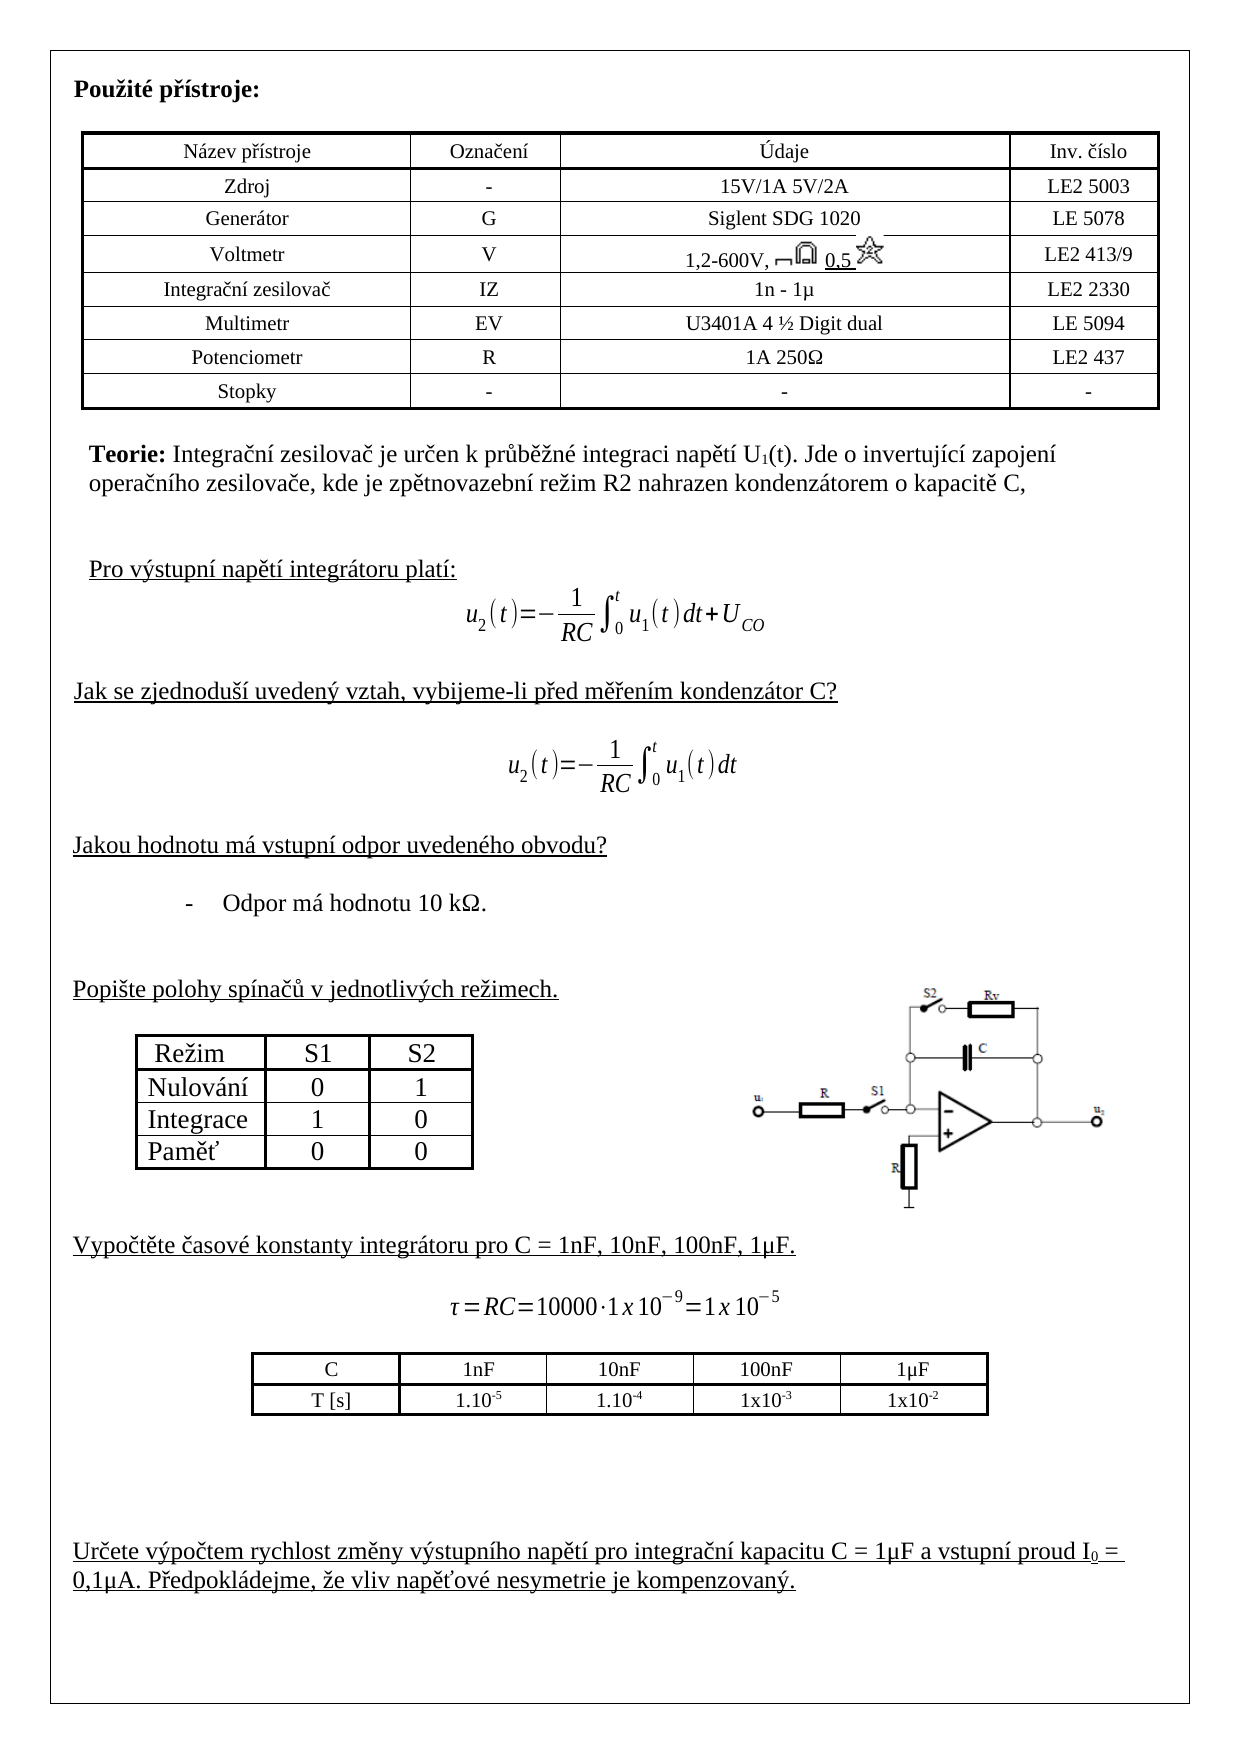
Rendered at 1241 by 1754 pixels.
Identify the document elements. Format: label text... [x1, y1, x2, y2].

table_cell 0 [267, 1136, 368, 1167]
table_header Inv. číslo [1011, 135, 1157, 167]
table_cell Τ [s] [254, 1386, 398, 1413]
table_cell 1A 250Ω [561, 340, 1009, 373]
table_cell Stopky [84, 374, 410, 407]
table_cell Zdroj [84, 170, 410, 201]
table_cell LE2 5003 [1011, 170, 1157, 201]
table_cell U3401A 4 ½ Digit dual [561, 307, 1009, 339]
table_header 1μF [841, 1355, 986, 1383]
table_cell 1 [371, 1071, 471, 1102]
table_header S2 [371, 1037, 471, 1068]
table_cell LE2 413/9 [1011, 236, 1157, 272]
table_cell IZ [411, 273, 560, 306]
table_cell 15V/1A 5V/2A [561, 170, 1009, 201]
table_cell - [1011, 374, 1157, 407]
table_header Označení [411, 135, 560, 167]
text Popište polohy spínačů v jednotlivých režimech. [72, 974, 1160, 1003]
table_cell LE2 2330 [1011, 273, 1157, 306]
table_header Údaje [561, 135, 1009, 167]
text Jakou hodnotu má vstupní odpor uvedeného obvodu? [72, 830, 1160, 859]
table_cell Nulování [138, 1071, 264, 1102]
table_header S1 [267, 1037, 368, 1068]
table_cell 1 [267, 1103, 368, 1134]
table_cell 1n - 1µ [561, 273, 1009, 306]
text Pro výstupní napětí integrátoru platí: [88, 554, 1160, 583]
table_cell - [411, 374, 560, 407]
table_cell 1x10-2 [841, 1386, 986, 1413]
table_cell Integrační zesilovač [84, 273, 410, 306]
table_cell EV [411, 307, 560, 339]
table_cell R [411, 340, 560, 373]
table_cell Potenciometr [84, 340, 410, 373]
picture [856, 235, 884, 267]
table_header 1nF [401, 1355, 546, 1383]
table_cell 1.10-4 [547, 1386, 693, 1413]
list Odpor má hodnotu 10 kΩ. [185, 888, 1160, 916]
table_cell 0 [371, 1103, 471, 1134]
table_header C [254, 1355, 398, 1383]
table_cell Paměť [138, 1136, 264, 1167]
text Použité přístroje: [74, 74, 1160, 103]
picture [774, 239, 820, 267]
table_cell 1x10-3 [694, 1386, 840, 1413]
text Jak se zjednoduší uvedený vztah, vybijeme-li před měřením kondenzátor C? [74, 676, 1160, 705]
table_cell 0 [267, 1071, 368, 1102]
table_cell Siglent SDG 1020 [561, 202, 1009, 235]
picture [740, 978, 1121, 1222]
table_cell Integrace [138, 1103, 264, 1134]
text Vypočtěte časové konstanty integrátoru pro C = 1nF, 10nF, 100nF, 1μF. [72, 1230, 1160, 1258]
table_cell LE 5078 [1011, 202, 1157, 235]
table_cell - [411, 170, 560, 201]
table_cell 0 [371, 1136, 471, 1167]
text Určete výpočtem rychlost změny výstupního napětí pro integrační kapacitu C = 1μF a vstupní proud I0 = 0,1μA. Předpokládejme, že vliv napěťové nesymetrie je kompenzovaný. [72, 1536, 1160, 1593]
table_cell 1,2-600V, 0,5 [561, 236, 1009, 272]
table_cell G [411, 202, 560, 235]
table_cell V [411, 236, 560, 272]
table_header 10nF [547, 1355, 693, 1383]
table_cell 1.10-5 [401, 1386, 546, 1413]
table_header 100nF [694, 1355, 840, 1383]
table_header Název přístroje [84, 135, 410, 167]
table_cell Multimetr [84, 307, 410, 339]
table_cell LE 5094 [1011, 307, 1157, 339]
text Teorie: Integrační zesilovač je určen k průběžné integraci napětí U1(t). Jde o invertující zapojení operačního zesilovače, kde je zpětnovazební režim R2 nahrazen kondenzátorem o kapacitě C, [88, 439, 1160, 496]
table_cell LE2 437 [1011, 340, 1157, 373]
table_cell Voltmetr [84, 236, 410, 272]
table_header Režim [138, 1037, 264, 1068]
table_cell - [561, 374, 1009, 407]
table_cell Generátor [84, 202, 410, 235]
